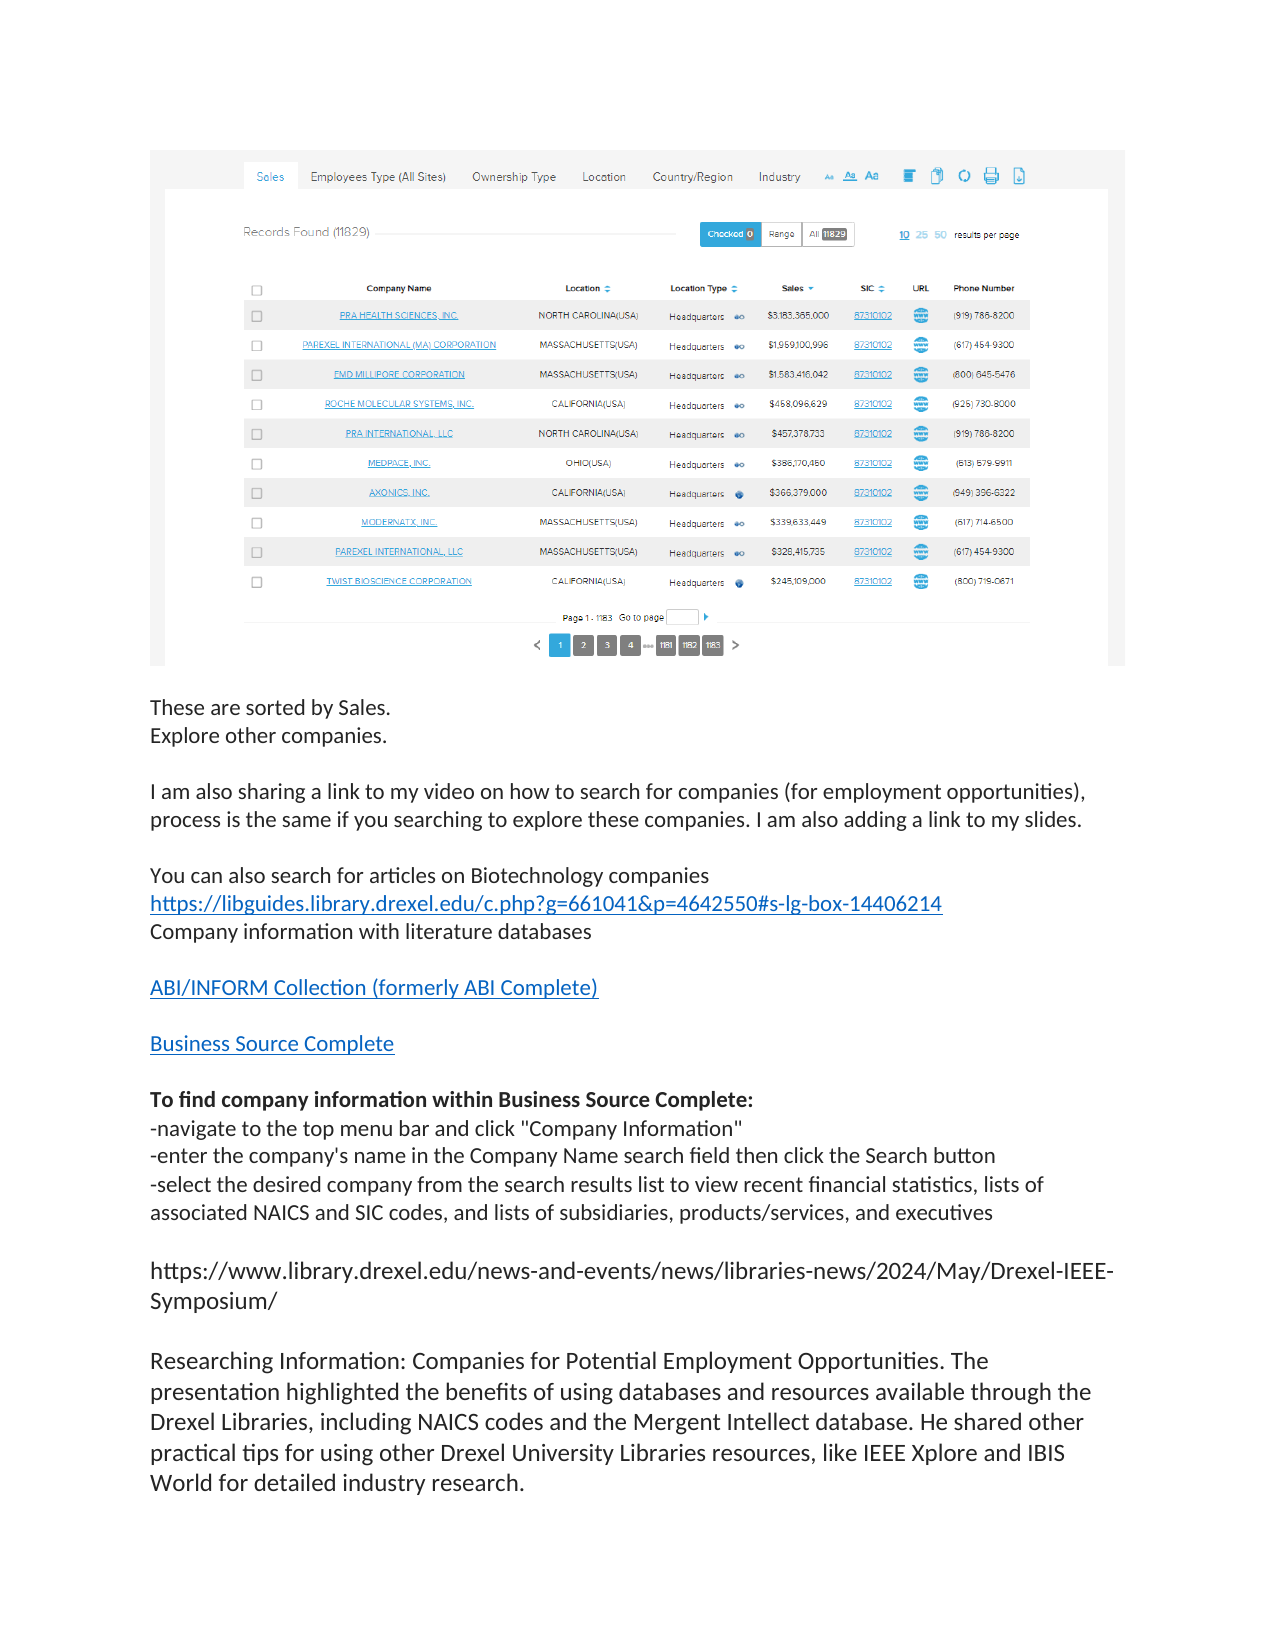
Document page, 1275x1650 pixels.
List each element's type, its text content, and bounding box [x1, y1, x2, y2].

text You can also search for articles on Biotechnology companies [150, 861, 1125, 889]
text ABI/INFORM Collection (formerly ABI Complete) [150, 973, 1125, 1002]
text Business Source Complete [150, 1029, 1125, 1058]
text These are sorted by Sales. [150, 693, 1125, 721]
text I am also sharing a link to my video on how to search for companies (for employment opportunities), process is the same if you searching to explore these companies. I am also adding a link to my slides. [150, 777, 1125, 833]
text Company information with literature databases [150, 917, 1125, 946]
text https://www.library.drexel.edu/news-and-events/news/libraries-news/2024/May/Drexel-IEEE-Symposium/ [150, 1255, 1125, 1316]
text Explore other companies. [150, 721, 1125, 749]
text Researching Information: Companies for Potential Employment Opportunities. The presentation highlighted the benefits of using databases and resources available through the Drexel Libraries, including NAICS codes and the Mergent Intellect database. He shared other practical tips for using other Drexel University Libraries resources, like IEEE Xplore and IBIS World for detailed industry research. [150, 1345, 1125, 1498]
text To find company information within Business Source Complete: -navigate to the top menu bar and click "Company Information" -enter the company's name in the Company Name search field then click the Search button -select the desired company from the search results list to view recent financial statistics, lists of associated NAICS and SIC codes, and lists of subsidiaries, products/services, and executives [150, 1086, 1125, 1226]
text https://libguides.library.drexel.edu/c.php?g=661041&p=4642550#s-lg-box-14406214 [150, 889, 1125, 917]
picture [150, 150, 1125, 666]
